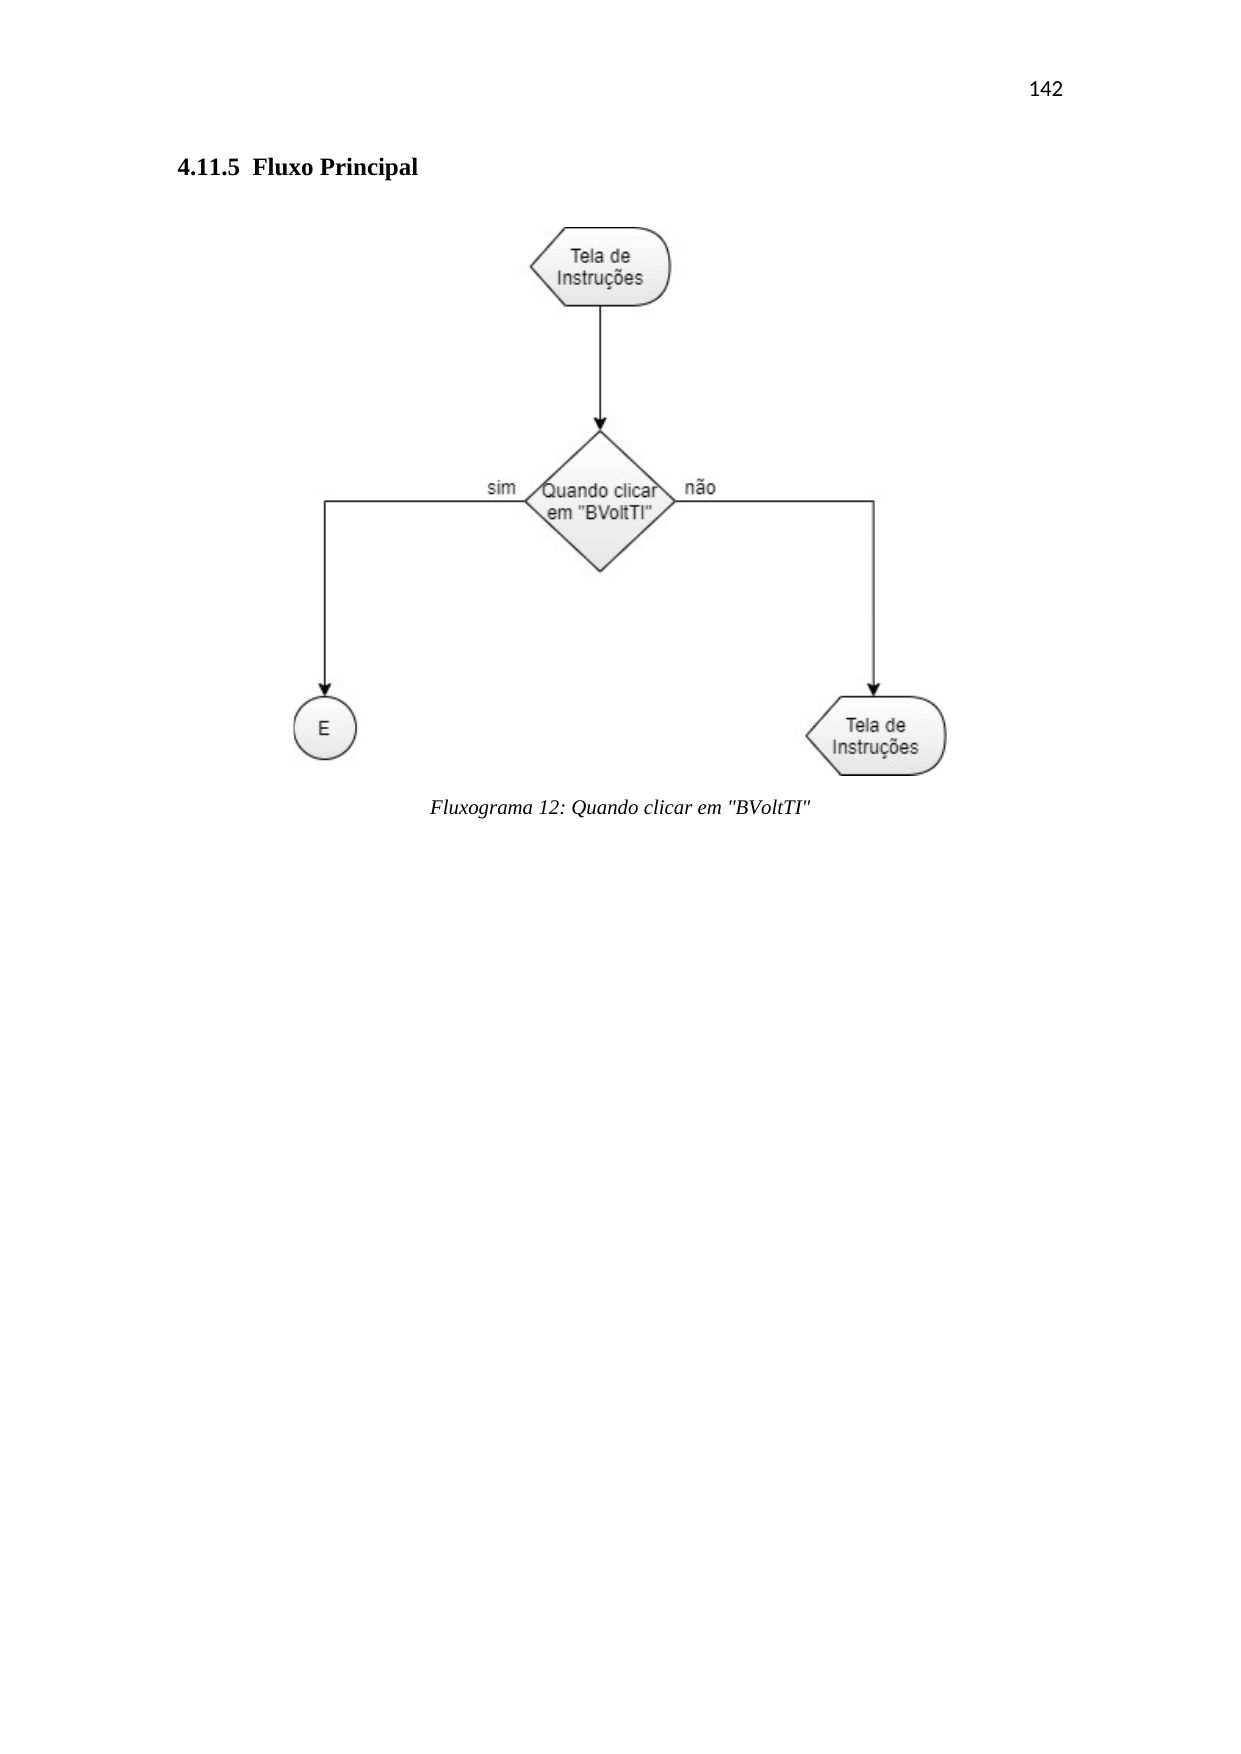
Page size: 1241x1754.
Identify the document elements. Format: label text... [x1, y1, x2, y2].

subtitle Fluxo Principal [177, 152, 1063, 181]
text Fluxograma 12: Quando clicar em "BVoltTI" [177, 795, 1063, 819]
picture [293, 227, 947, 776]
